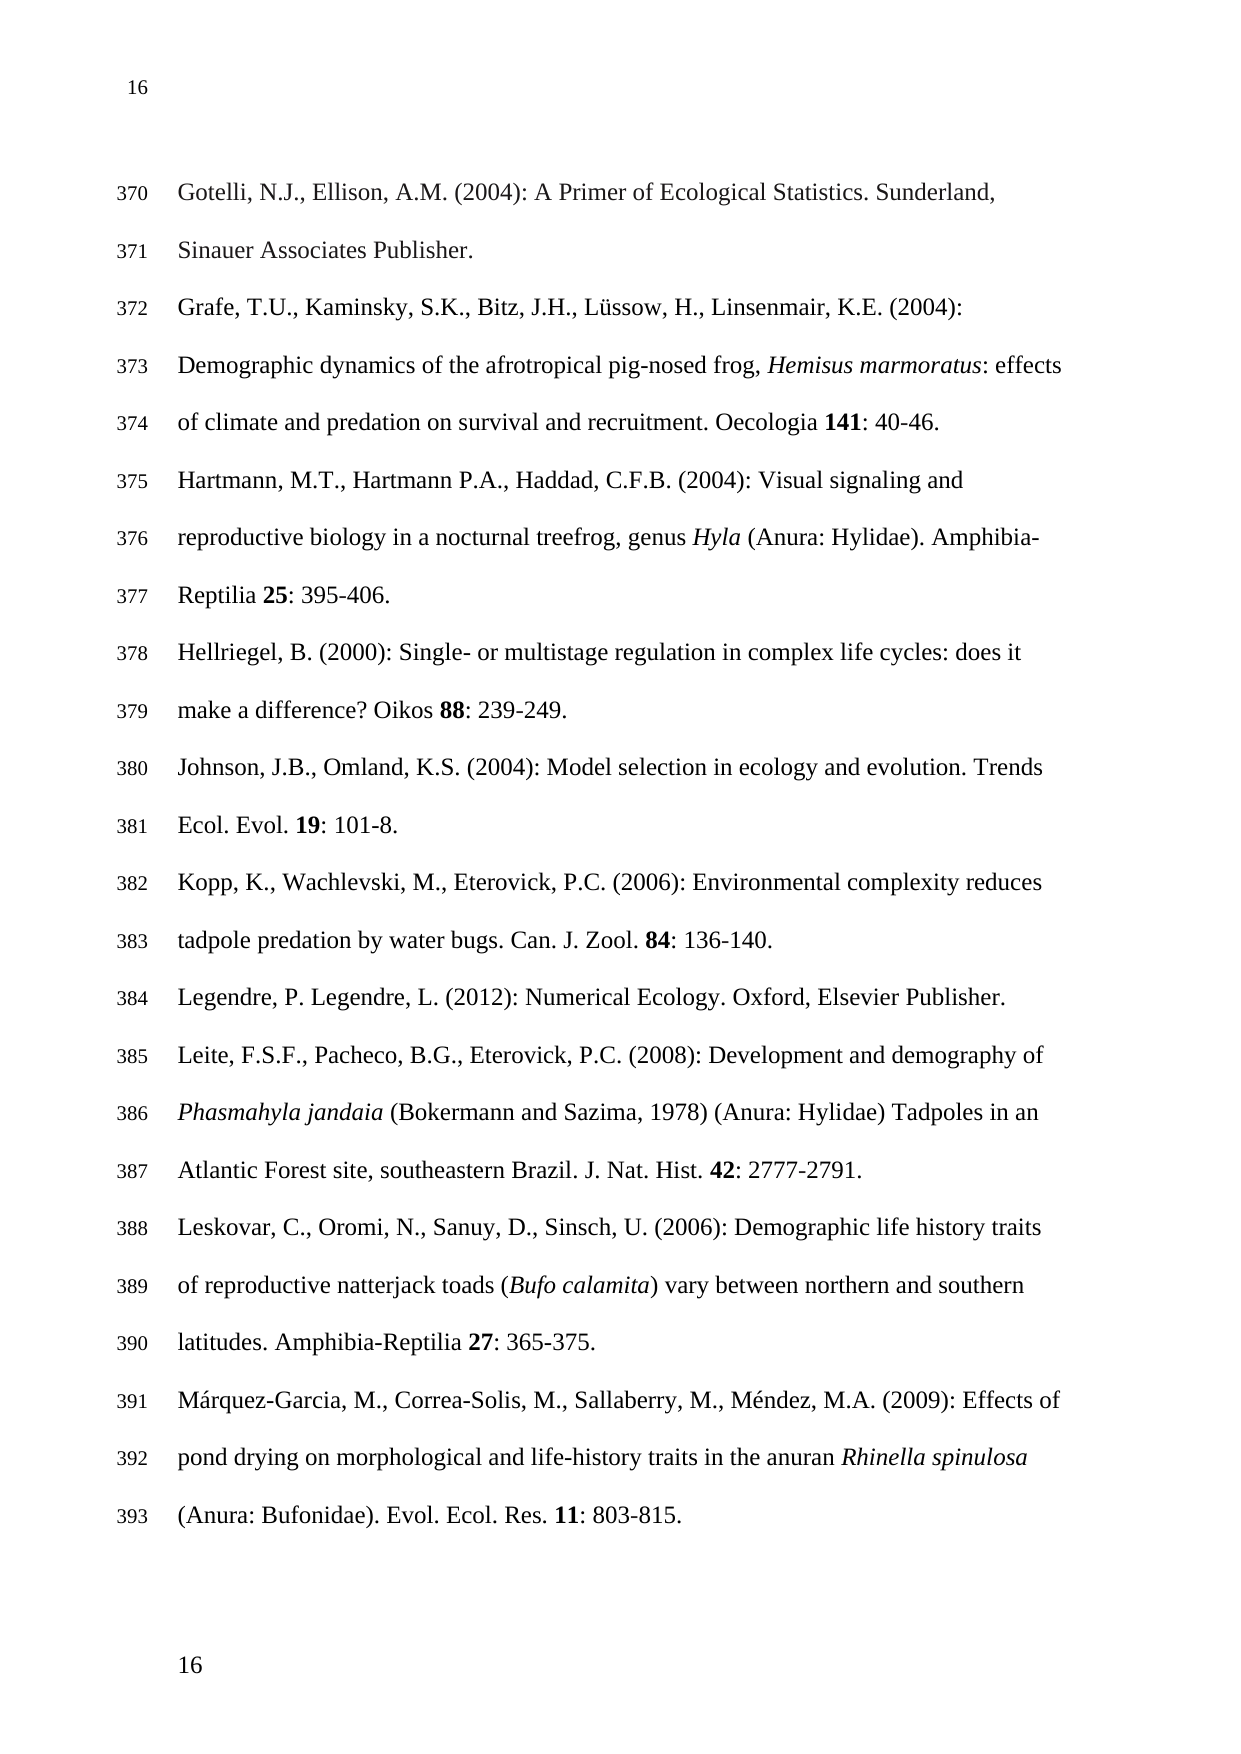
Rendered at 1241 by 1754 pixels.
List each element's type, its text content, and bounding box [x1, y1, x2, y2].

text Márquez-Garcia, M., Correa-Solis, M., Sallaberry, M., Méndez, M.A. (2009): Effects of pond drying on morphological and life-history traits in the anuran Rhinella spinulosa (Anura: Bufonidae). Evol. Ecol. Res. 11: 803-815. [177, 1385, 1063, 1528]
text Leite, F.S.F., Pacheco, B.G., Eterovick, P.C. (2008): Development and demography of Phasmahyla jandaia (Bokermann and Sazima, 1978) (Anura: Hylidae) Tadpoles in an Atlantic Forest site, southeastern Brazil. J. Nat. Hist. 42: 2777-2791. [177, 1040, 1063, 1183]
text Grafe, T.U., Kaminsky, S.K., Bitz, J.H., Lüssow, H., Linsenmair, K.E. (2004): Demographic dynamics of the afrotropical pig-nosed frog, Hemisus marmoratus: effects of climate and predation on survival and recruitment. Oecologia 141: 40-46. [177, 292, 1063, 436]
text Johnson, J.B., Omland, K.S. (2004): Model selection in ecology and evolution. Trends Ecol. Evol. 19: 101-8. [177, 752, 1063, 838]
text Kopp, K., Wachlevski, M., Eterovick, P.C. (2006): Environmental complexity reduces tadpole predation by water bugs. Can. J. Zool. 84: 136-140. [177, 867, 1063, 953]
text Legendre, P. Legendre, L. (2012): Numerical Ecology. Oxford, Elsevier Publisher. [177, 982, 1063, 1011]
text Leskovar, C., Oromi, N., Sanuy, D., Sinsch, U. (2006): Demographic life history traits of reproductive natterjack toads (Bufo calamita) vary between northern and southern latitudes. Amphibia-Reptilia 27: 365-375. [177, 1212, 1063, 1356]
text Hellriegel, B. (2000): Single- or multistage regulation in complex life cycles: does it make a difference? Oikos 88: 239-249. [177, 637, 1063, 723]
text Hartmann, M.T., Hartmann P.A., Haddad, C.F.B. (2004): Visual signaling and reproductive biology in a nocturnal treefrog, genus Hyla (Anura: Hylidae). Amphibia-Reptilia 25: 395-406. [177, 465, 1063, 608]
text Gotelli, N.J., Ellison, A.M. (2004): A Primer of Ecological Statistics. Sunderland, Sinauer Associates Publisher. [177, 177, 1063, 263]
